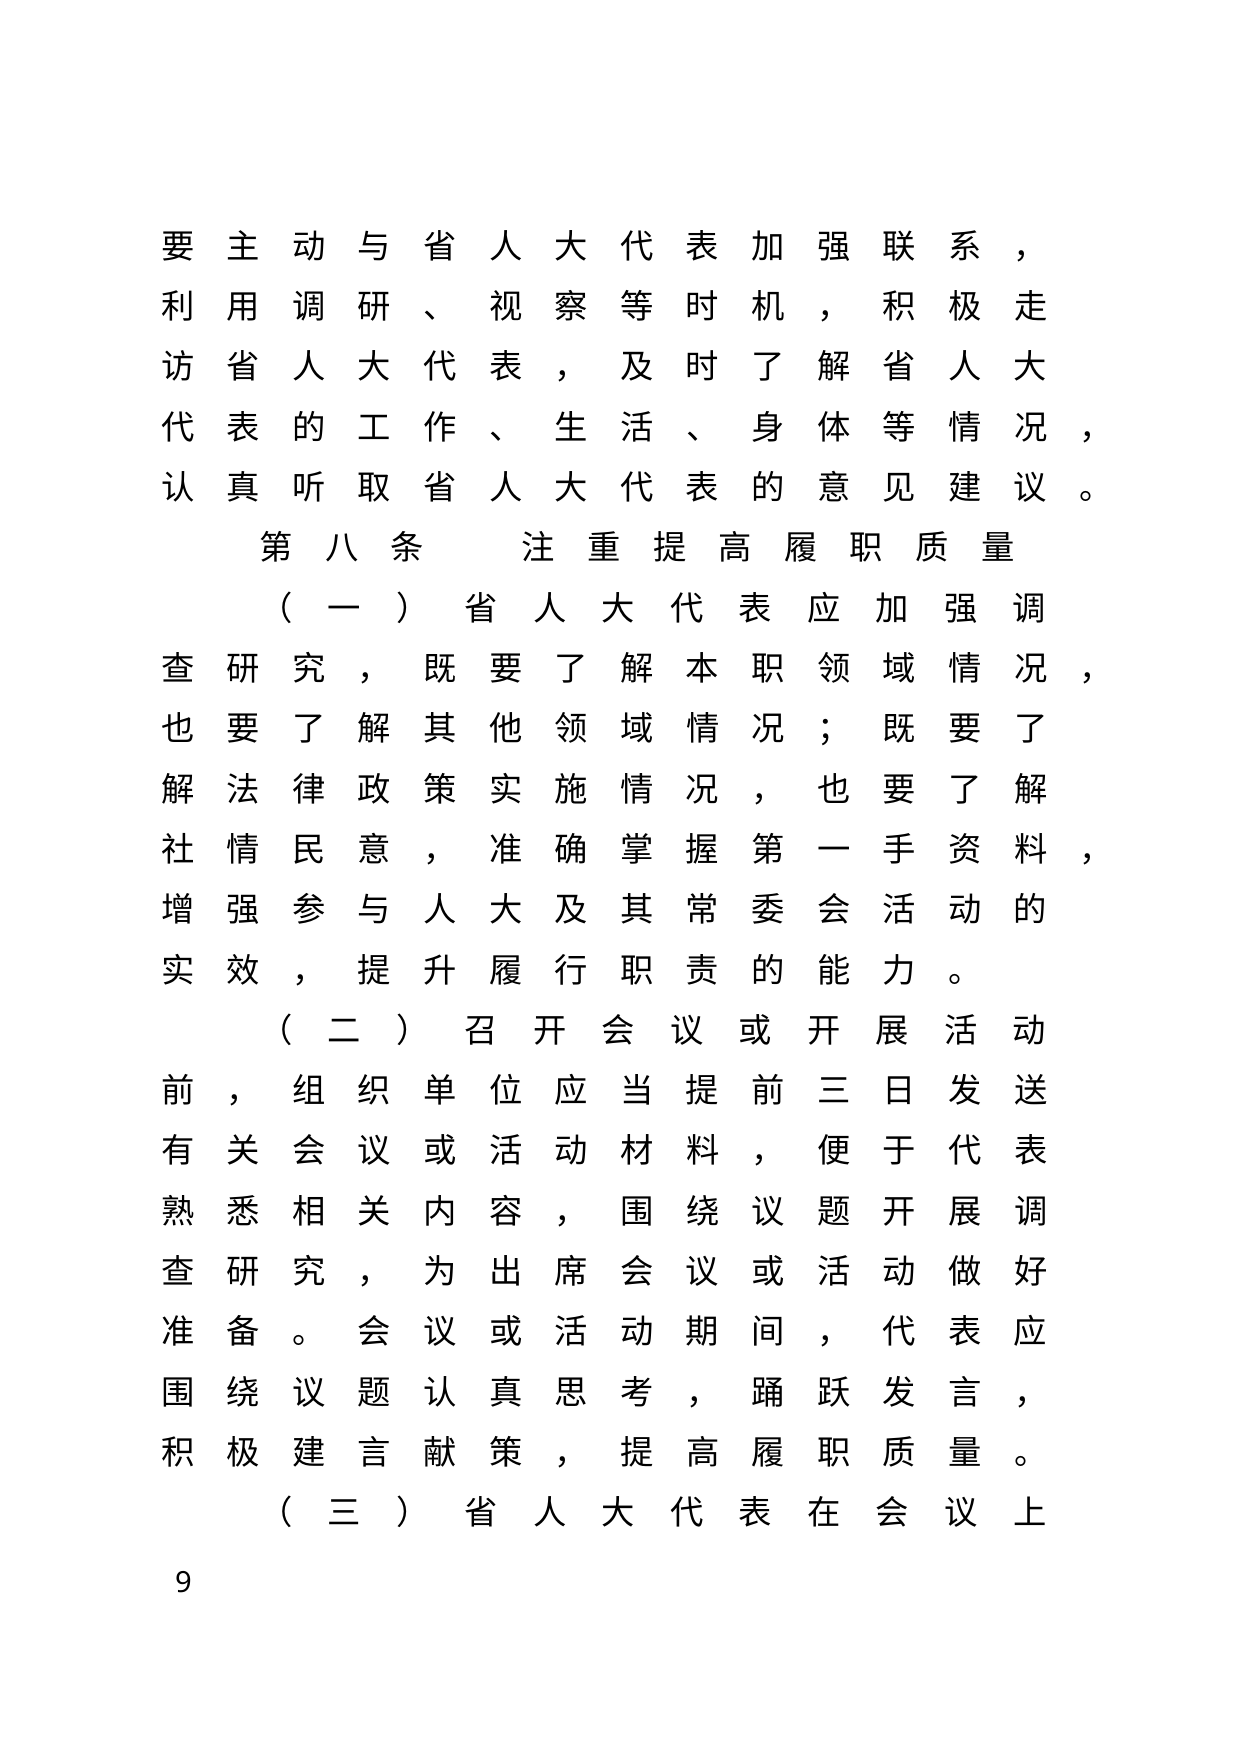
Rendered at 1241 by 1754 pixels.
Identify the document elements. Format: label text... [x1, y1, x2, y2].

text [161, 1480, 1079, 1540]
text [161, 213, 1079, 515]
text 第八条 注重提高履职质量 [161, 515, 1079, 575]
text （一）省人大代表应加强调查研究，既要了解本职领域情况，也要了解其他领域情况；既要了解法律政策实施情况，也要了解社情民意，准确掌握第一手资料，增强参与人大及其常委会活动的实效，提升履行职责的能力。 [161, 575, 1079, 998]
text （二）召开会议或开展活动前，组织单位应当提前三日发送有关会议或活动材料，便于代表熟悉相关内容，围绕议题开展调查研究，为出席会议或活动做好准备。会议或活动期间，代表应围绕议题认真思考，踊跃发言，积极建言献策，提高履职质量。 [161, 998, 1079, 1480]
